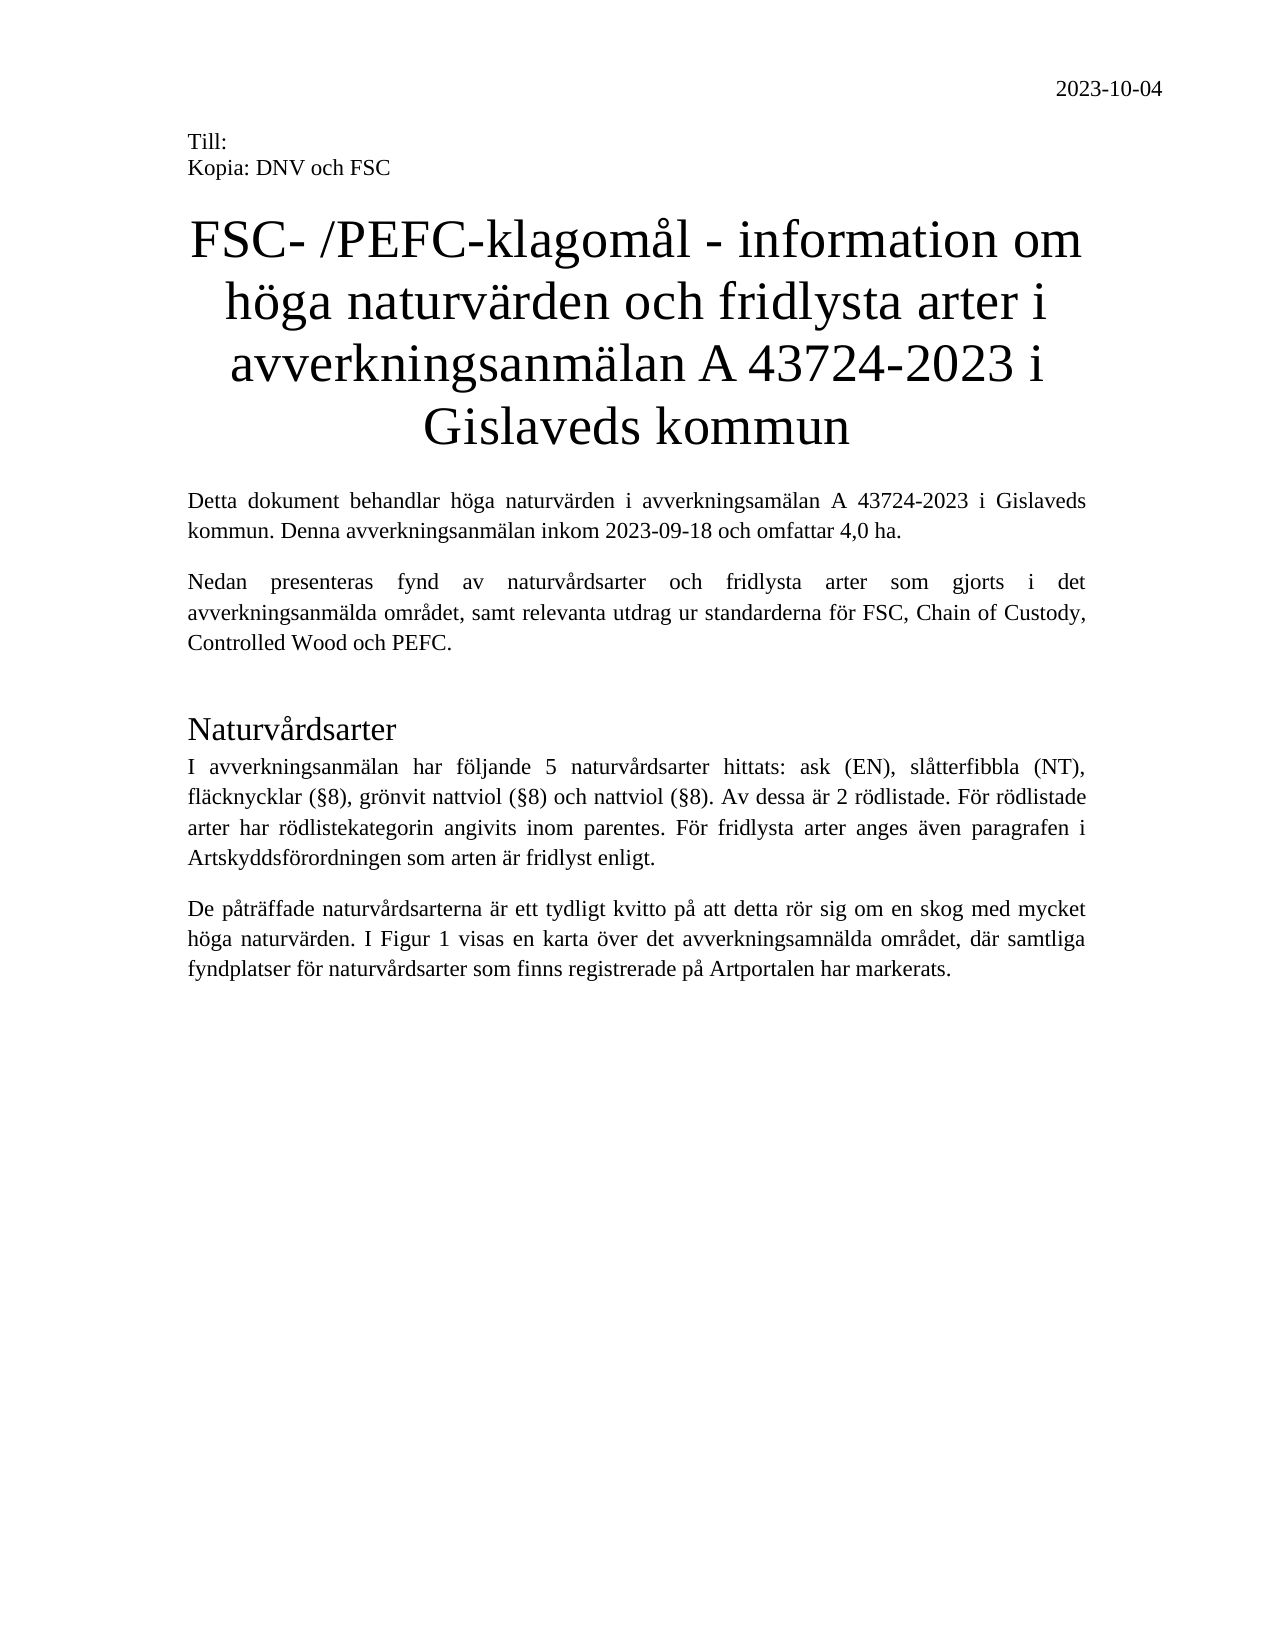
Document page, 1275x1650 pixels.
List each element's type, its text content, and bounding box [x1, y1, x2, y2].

title FSC- /PEFC-klagomål - information om höga naturvärden och fridlysta arter i avverkningsanmälan A 43724-2023 i Gislaveds kommun [187, 207, 1087, 456]
text Detta dokument behandlar höga naturvärden i avverkningsamälan A 43724-2023 i Gislaveds kommun. Denna avverkningsanmälan inkom 2023-09-18 och omfattar 4,0 ha. [187, 487, 1087, 544]
text I avverkningsanmälan har följande 5 naturvårdsarter hittats: ask (EN), slåtterfibbla (NT), fläcknycklar (§8), grönvit nattviol (§8) och nattviol (§8). Av dessa är 2 rödlistade. För rödlistade arter har rödlistekategorin angivits inom parentes. För fridlysta arter anges även paragrafen i Artskyddsförordningen som arten är fridlyst enligt. [187, 753, 1087, 870]
text De påträffade naturvårdsarterna är ett tydligt kvitto på att detta rör sig om en skog med mycket höga naturvärden. I Figur 1 visas en karta över det avverkningsamnälda området, där samtliga fyndplatser för naturvårdsarter som finns registrerade på Artportalen har markerats. [187, 895, 1087, 982]
text Nedan presenteras fynd av naturvårdsarter och fridlysta arter som gjorts i det avverkningsanmälda området, samt relevanta utdrag ur standarderna för FSC, Chain of Custody, Controlled Wood och PEFC. [187, 568, 1087, 655]
subtitle Naturvårdsarter [187, 709, 1087, 747]
